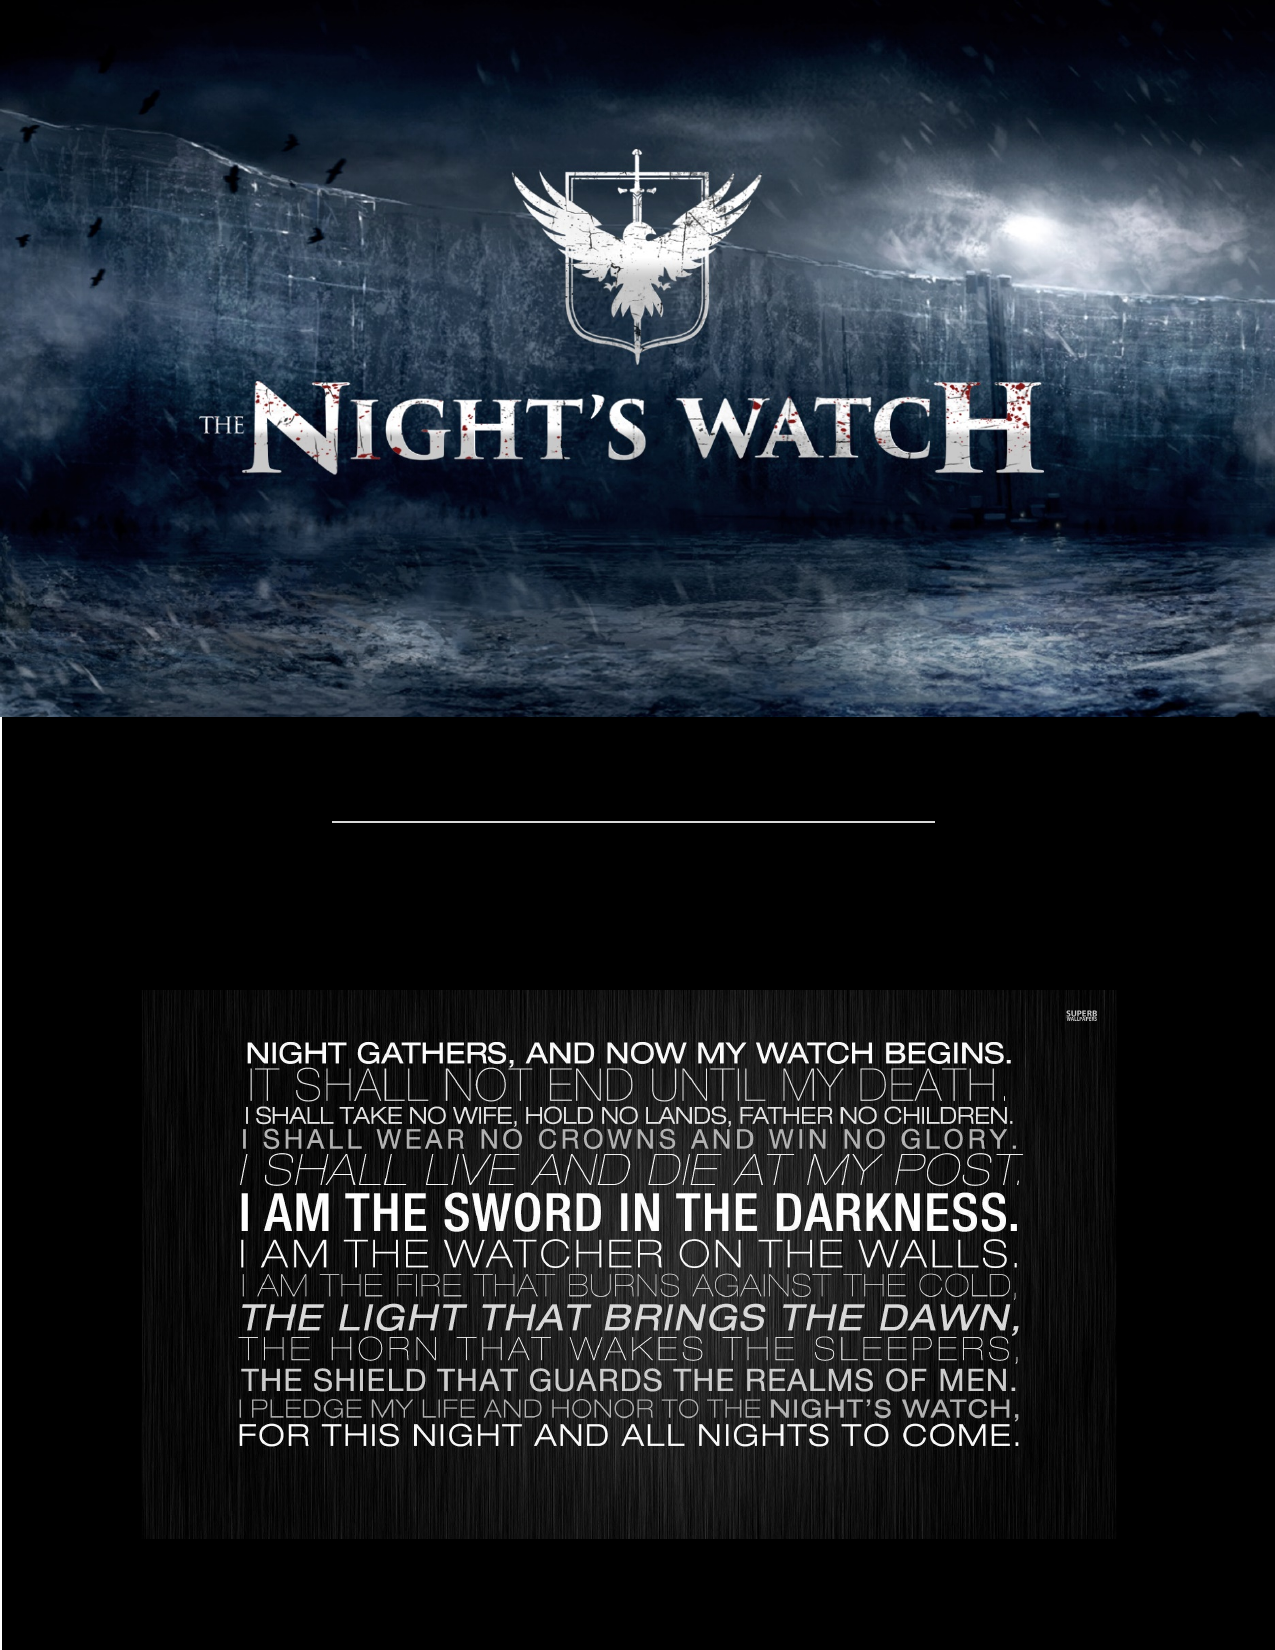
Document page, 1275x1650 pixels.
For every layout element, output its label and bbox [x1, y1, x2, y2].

picture [0, 0, 1275, 717]
picture [141, 990, 1117, 1539]
